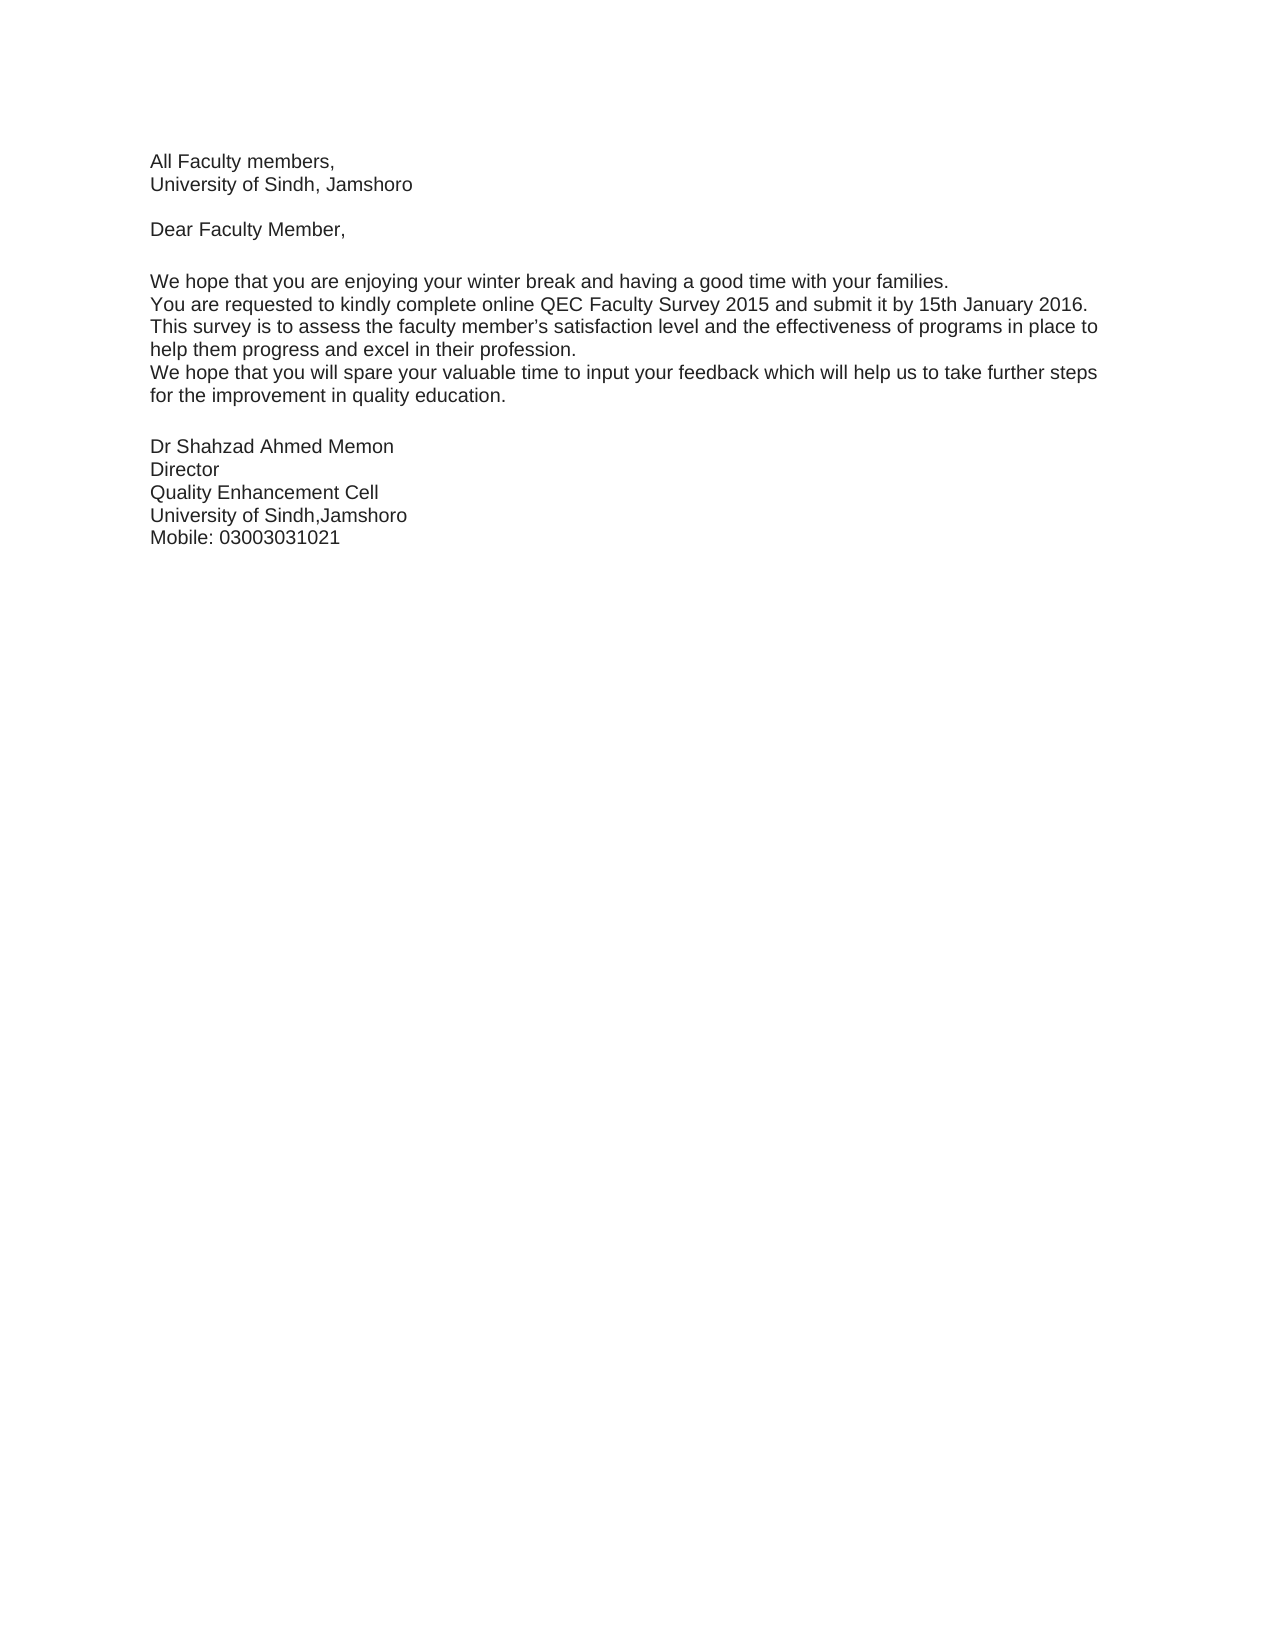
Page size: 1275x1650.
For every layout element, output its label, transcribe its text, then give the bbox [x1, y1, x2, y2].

text Dr Shahzad Ahmed Memon Director Quality Enhancement Cell University of Sindh,Jamshoro Mobile: 03003031021 [150, 435, 1125, 549]
text We hope that you are enjoying your winter break and having a good time with your families. You are requested to kindly complete online QEC Faculty Survey 2015 and submit it by 15th January 2016. This survey is to assess the faculty member’s satisfaction level and the effectiveness of programs in place to help them progress and excel in their profession. We hope that you will spare your valuable time to input your feedback which will help us to take further steps for the improvement in quality education. [150, 270, 1125, 406]
text All Faculty members, University of Sindh, Jamshoro Dear Faculty Member, [150, 150, 1125, 241]
